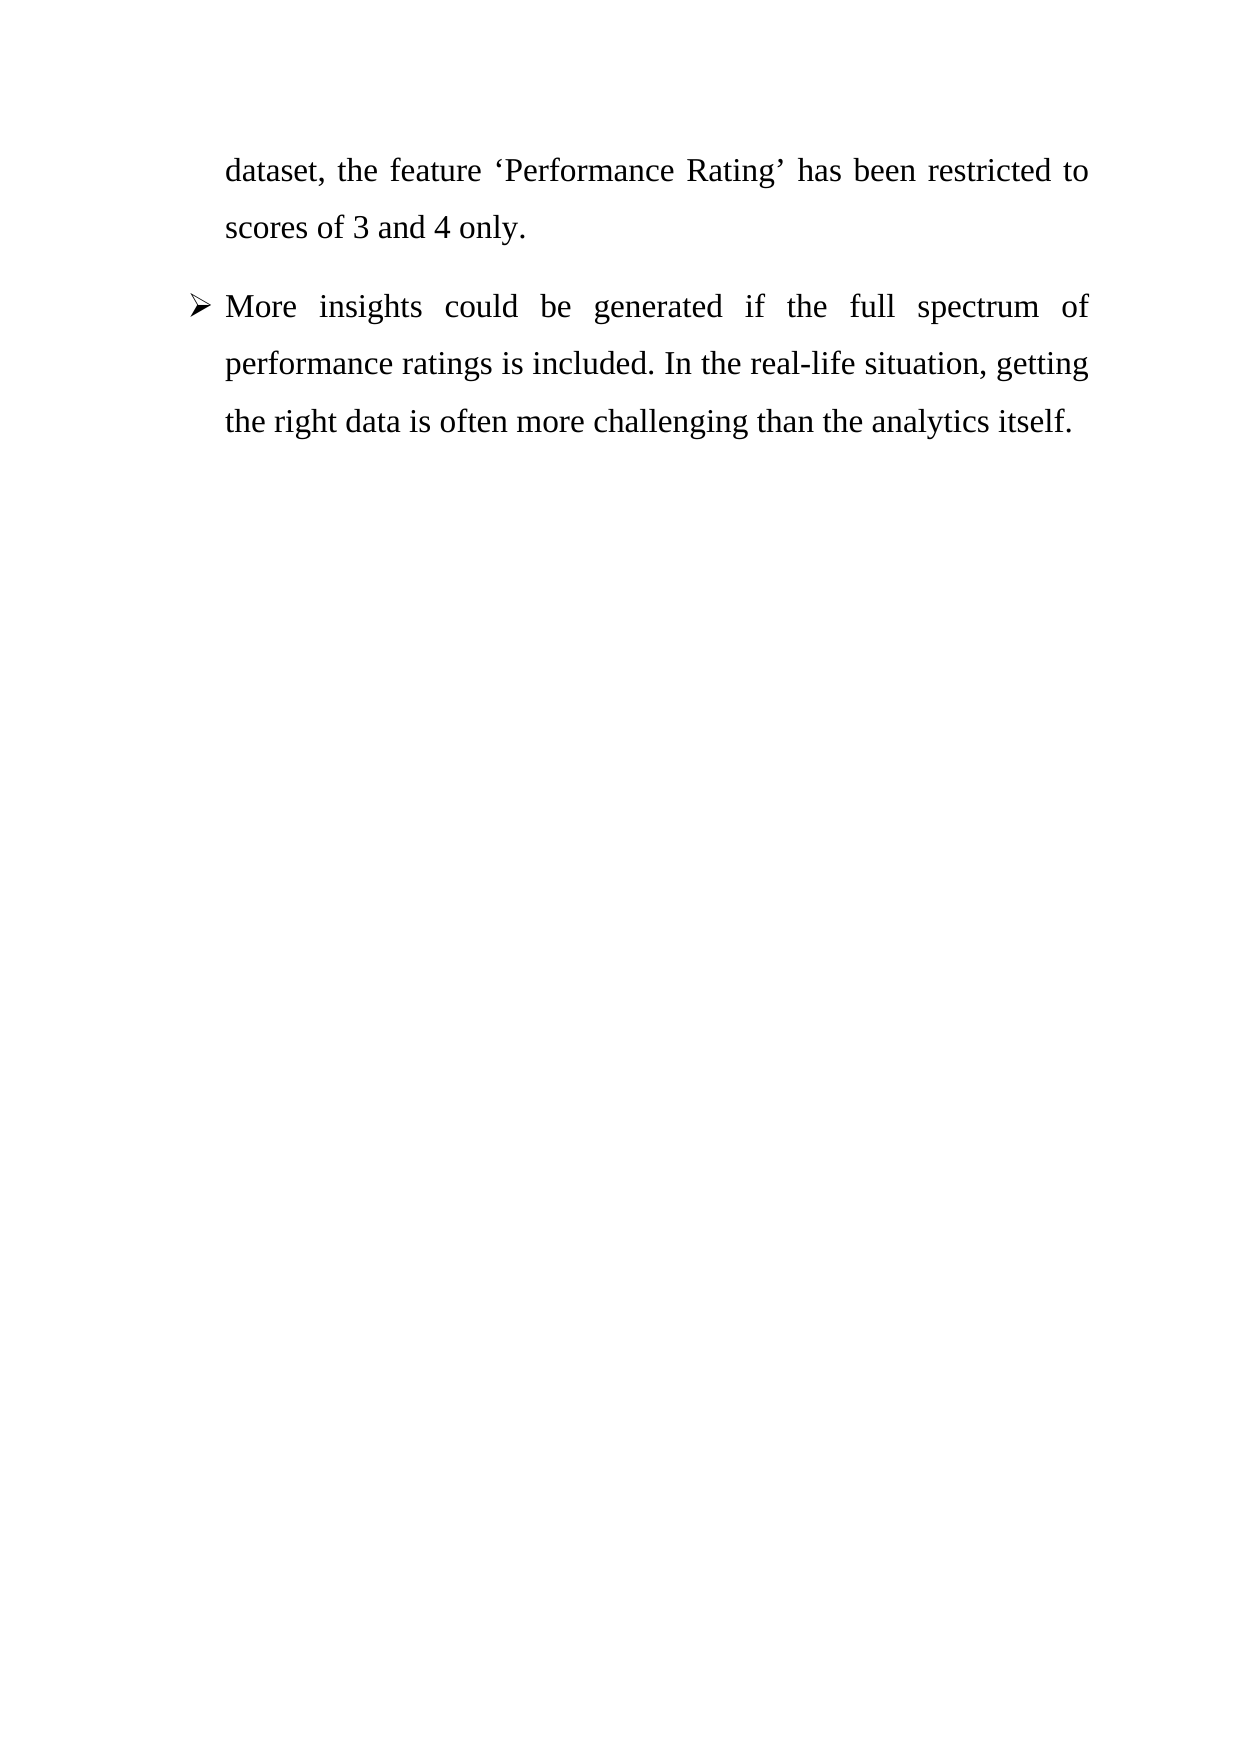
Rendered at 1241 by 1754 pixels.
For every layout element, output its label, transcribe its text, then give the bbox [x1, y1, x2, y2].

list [187, 150, 1090, 246]
list More insights could be generated if the full spectrum of performance ratings is included. In the real-life situation, getting the right data is often more challenging than the analytics itself. [187, 286, 1090, 439]
